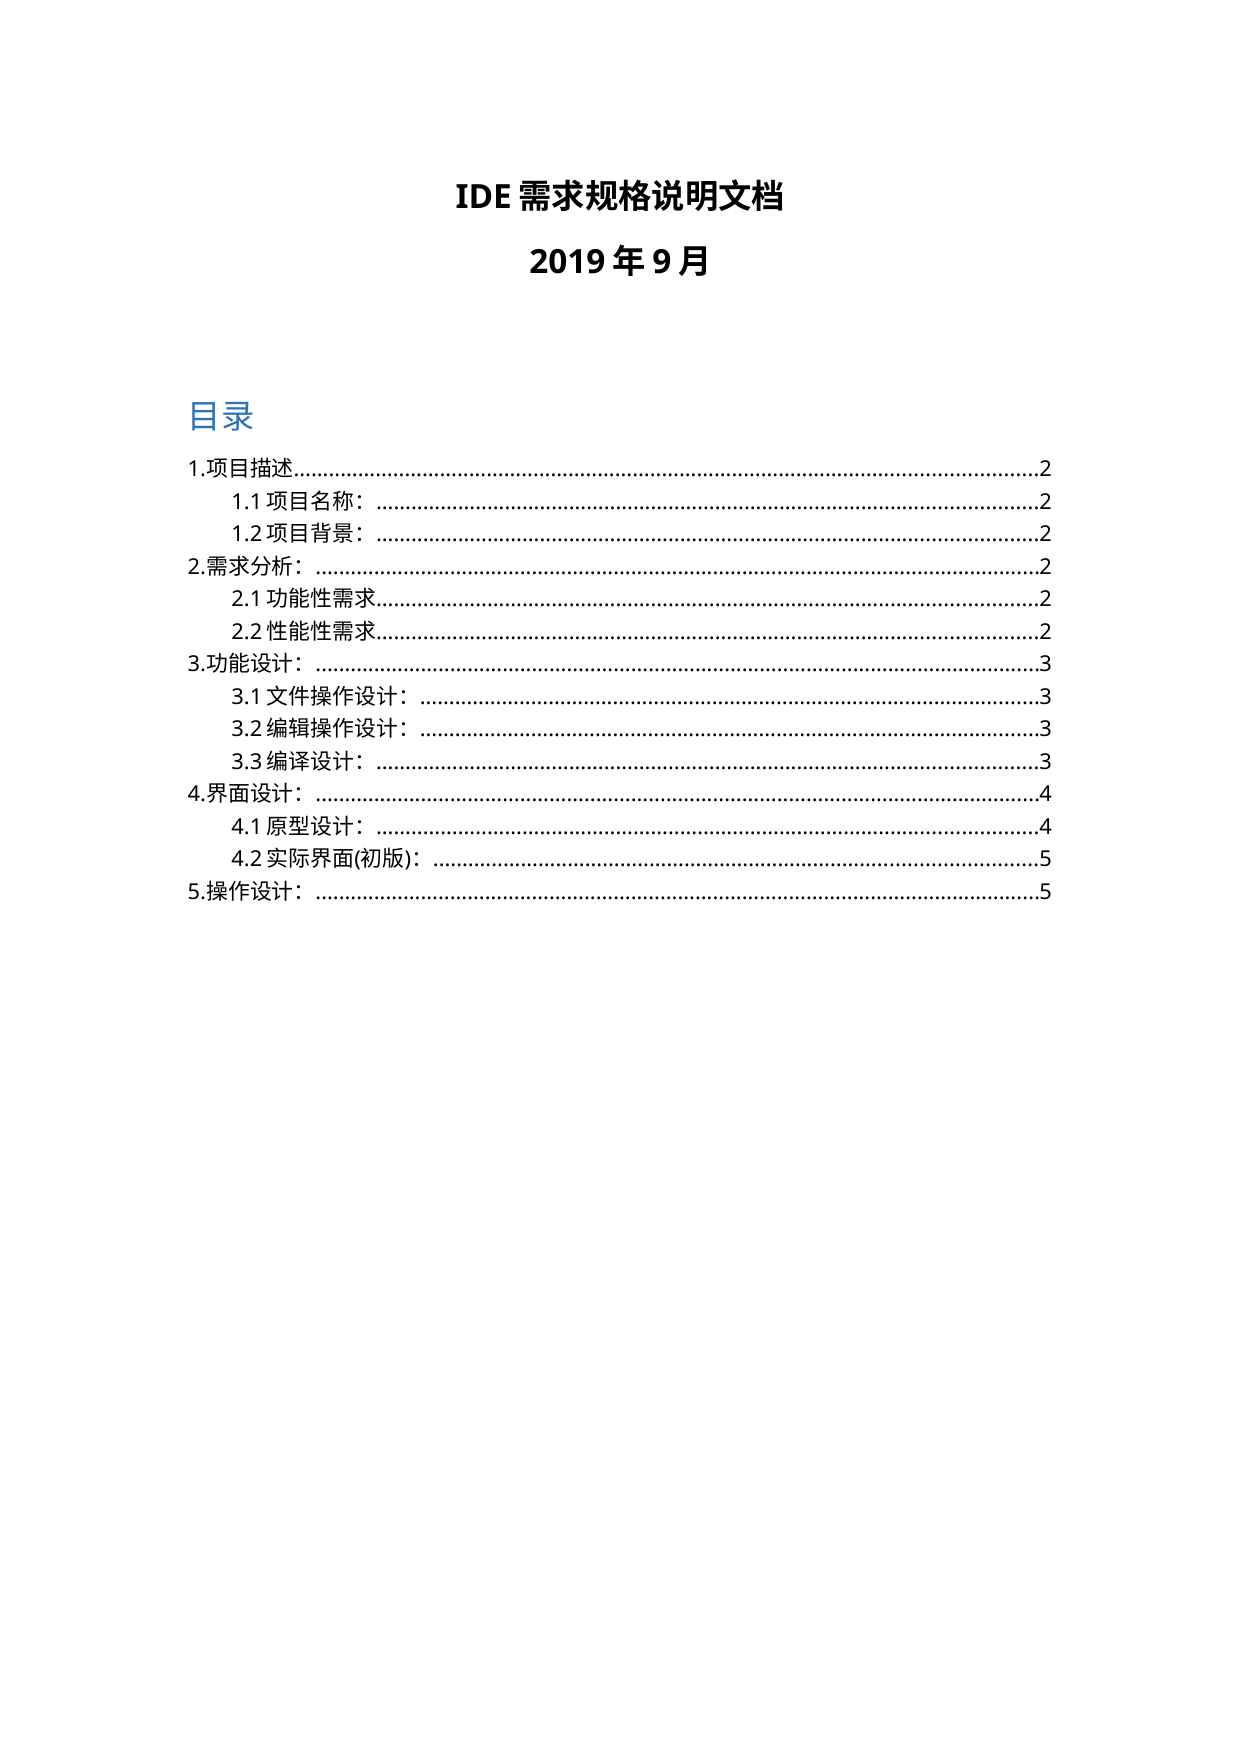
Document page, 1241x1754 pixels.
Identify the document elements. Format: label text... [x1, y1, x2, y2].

text IDE需求规格说明文档 [187, 162, 1053, 227]
text 2019年9月 [187, 227, 1053, 292]
